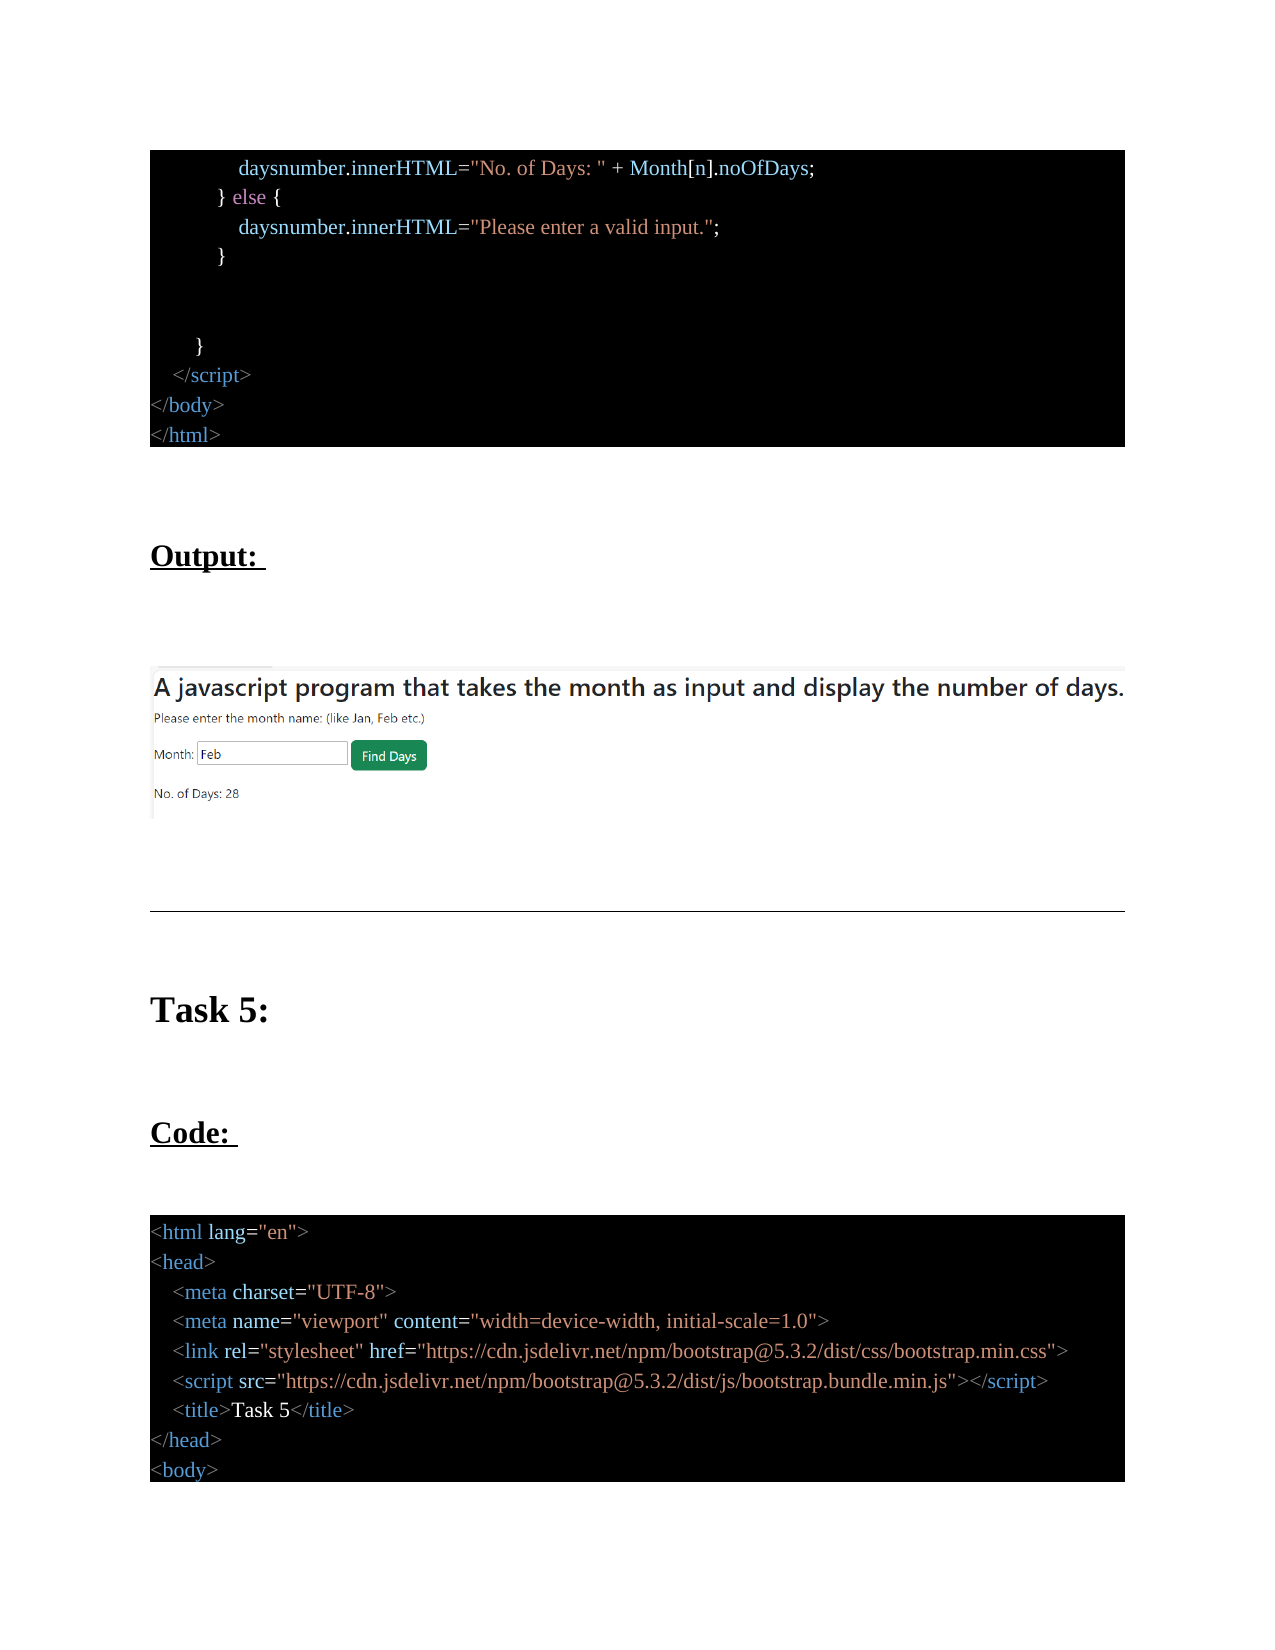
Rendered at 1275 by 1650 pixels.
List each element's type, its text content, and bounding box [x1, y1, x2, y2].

text <script src="https://cdn.jsdelivr.net/npm/bootstrap@5.3.2/dist/js/bootstrap.bundle.min.js"></script> [150, 1363, 1125, 1393]
text <meta name="viewport" content="width=device-width, initial-scale=1.0"> [150, 1304, 1125, 1334]
text <title>Task 5</title> [150, 1393, 1125, 1423]
text </head> [150, 1423, 1125, 1452]
text </body> [150, 387, 1125, 417]
text } [150, 328, 1125, 358]
text daysnumber.innerHTML="Please enter a valid input."; [150, 209, 1125, 239]
text <body> [150, 1452, 1125, 1482]
text <head> [150, 1244, 1125, 1274]
text daysnumber.innerHTML="No. of Days: " + Month[n].noOfDays; [150, 150, 1125, 180]
picture [150, 666, 1125, 819]
text Output: [150, 537, 1125, 573]
text </html> [150, 417, 1125, 447]
text <html lang="en"> [150, 1215, 1125, 1244]
text <link rel="stylesheet" href="https://cdn.jsdelivr.net/npm/bootstrap@5.3.2/dist/css/bootstrap.min.css"> [150, 1334, 1125, 1363]
text <meta charset="UTF-8"> [150, 1274, 1125, 1304]
text </script> [150, 358, 1125, 387]
text } else { [150, 180, 1125, 209]
text Task 5: [150, 988, 1125, 1031]
text Code: [150, 1114, 1125, 1150]
text } [150, 239, 1125, 269]
